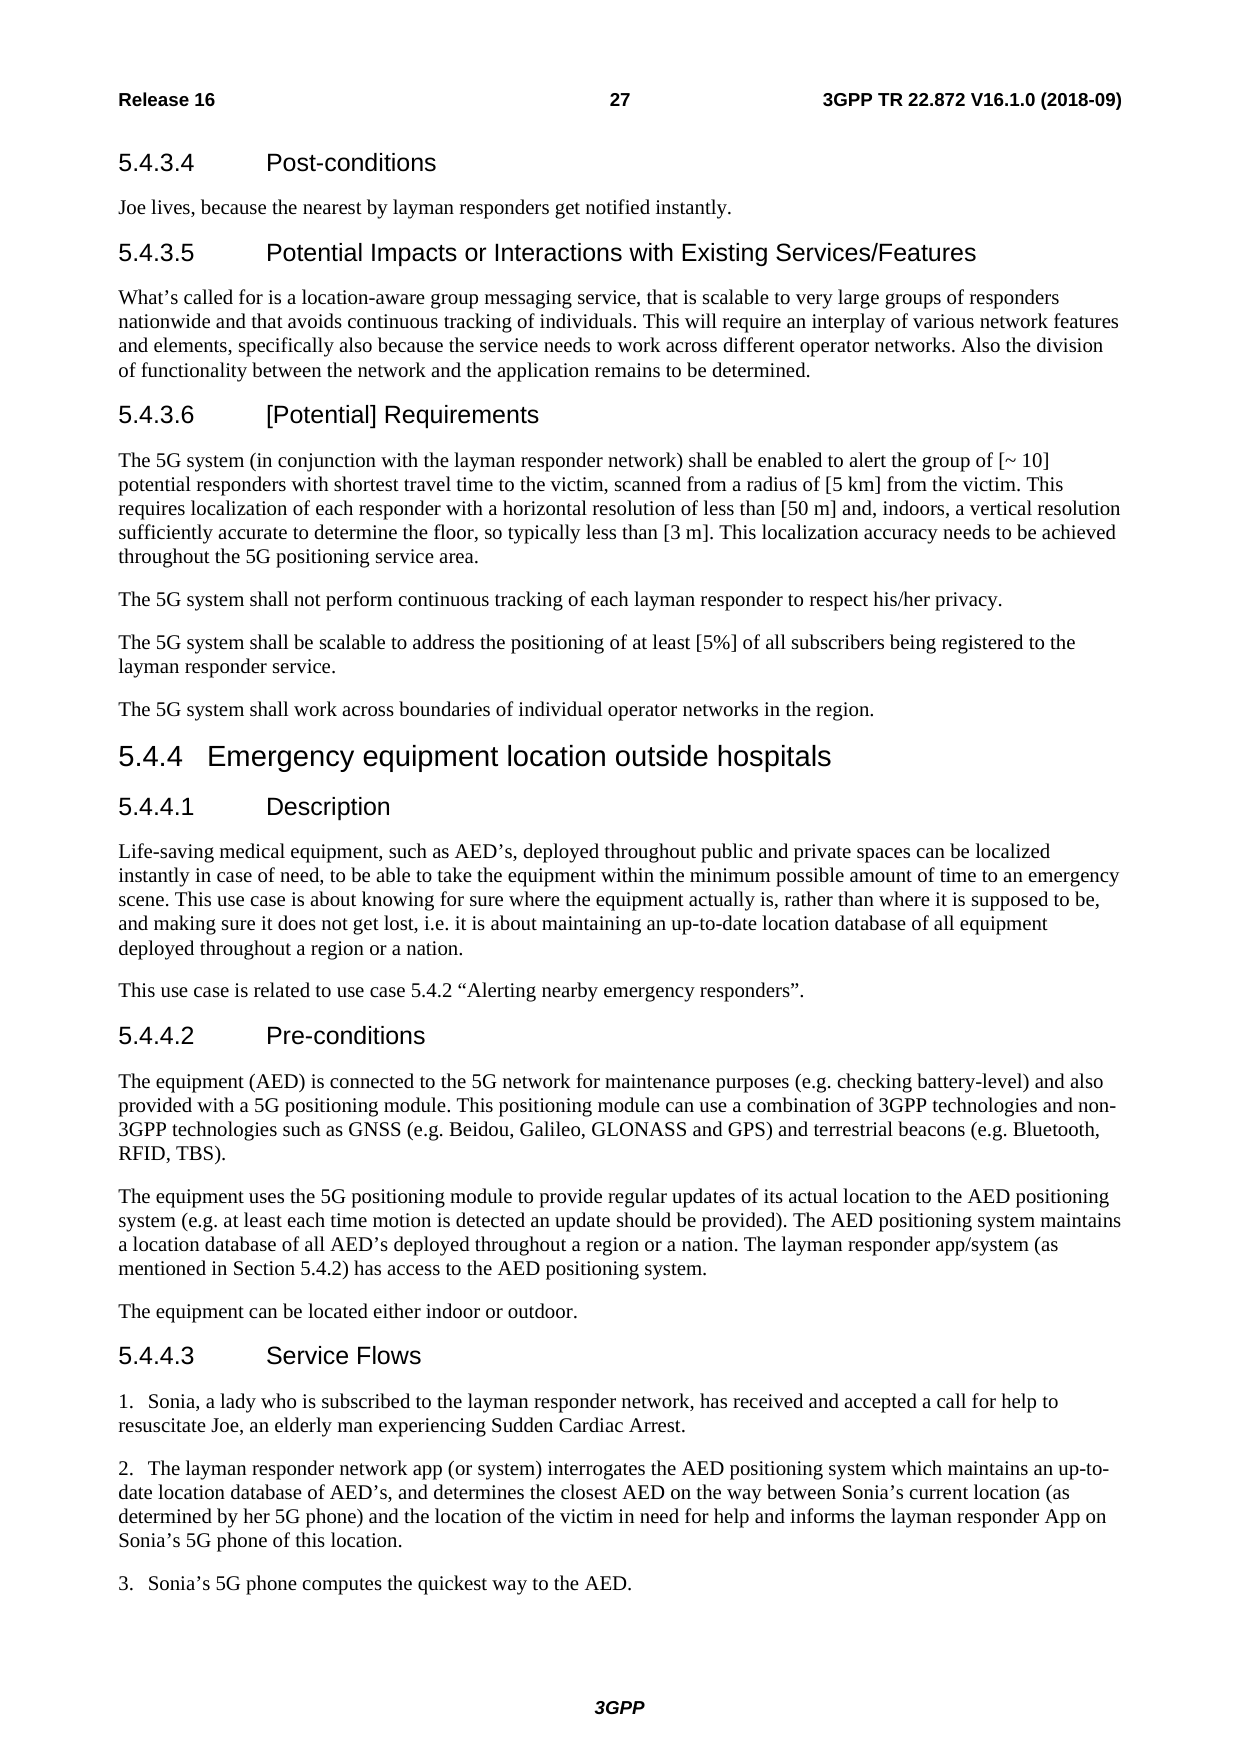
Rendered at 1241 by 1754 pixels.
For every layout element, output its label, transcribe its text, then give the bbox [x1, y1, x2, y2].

text The equipment uses the 5G positioning module to provide regular updates of its actual location to the AED positioning system (e.g. at least each time motion is detected an update should be provided). The AED positioning system maintains a location database of all AED’s deployed throughout a region or a nation. The layman responder app/system (as mentioned in Section 5.4.2) has access to the AED positioning system. [118, 1183, 1122, 1280]
text The 5G system (in conjunction with the layman responder network) shall be enabled to alert the group of [~ 10] potential responders with shortest travel time to the victim, scanned from a radius of [5 km] from the victim. This requires localization of each responder with a horizontal resolution of less than [50 m] and, indoors, a vertical resolution sufficiently accurate to determine the floor, so typically less than [3 m]. This localization accuracy needs to be achieved throughout the 5G positioning service area. [118, 448, 1122, 568]
subtitle 5.4.4.1 Description [118, 792, 1122, 820]
text What’s called for is a location-aware group messaging service, that is scalable to very large groups of responders nationwide and that avoids continuous tracking of individuals. This will require an interplay of various network features and elements, specifically also because the service needs to work across different operator networks. Also the division of functionality between the network and the application remains to be determined. [118, 285, 1122, 382]
text The 5G system shall work across boundaries of individual operator networks in the region. [118, 697, 1122, 721]
text 1. Sonia, a lady who is subscribed to the layman responder network, has received and accepted a call for help to resuscitate Joe, an elderly man experiencing Sudden Cardiac Arrest. [118, 1389, 1122, 1437]
subtitle 5.4.4 Emergency equipment location outside hospitals [118, 739, 1122, 773]
subtitle 5.4.3.5 Potential Impacts or Interactions with Existing Services/Features [118, 238, 1122, 267]
text The equipment can be located either indoor or outdoor. [118, 1298, 1122, 1323]
subtitle 5.4.3.4 Post-conditions [118, 147, 1122, 176]
text 2. The layman responder network app (or system) interrogates the AED positioning system which maintains an up-to-date location database of AED’s, and determines the closest AED on the way between Sonia’s current location (as determined by her 5G phone) and the location of the victim in need for help and informs the layman responder App on Sonia’s 5G phone of this location. [118, 1456, 1122, 1552]
text The equipment (AED) is connected to the 5G network for maintenance purposes (e.g. checking battery-level) and also provided with a 5G positioning module. This positioning module can use a combination of 3GPP technologies and non-3GPP technologies such as GNSS (e.g. Beidou, Galileo, GLONASS and GPS) and terrestrial beacons (e.g. Bluetooth, RFID, TBS). [118, 1068, 1122, 1165]
text The 5G system shall not perform continuous tracking of each layman responder to respect his/her privacy. [118, 587, 1122, 611]
text 3. Sonia’s 5G phone computes the quickest way to the AED. [118, 1571, 1122, 1595]
subtitle 5.4.4.3 Service Flows [118, 1341, 1122, 1370]
text The 5G system shall be scalable to address the positioning of at least [5%] of all subscribers being registered to the layman responder service. [118, 630, 1122, 678]
subtitle 5.4.4.2 Pre-conditions [118, 1021, 1122, 1050]
text Joe lives, because the nearest by layman responders get notified instantly. [118, 195, 1122, 219]
text This use case is related to use case 5.4.2 “Alerting nearby emergency responders”. [118, 978, 1122, 1002]
text Life-saving medical equipment, such as AED’s, deployed throughout public and private spaces can be localized instantly in case of need, to be able to take the equipment within the minimum possible amount of time to an emergency scene. This use case is about knowing for sure where the equipment actually is, rather than where it is supposed to be, and making sure it does not get lost, i.e. it is about maintaining an up-to-date location database of all equipment deployed throughout a region or a nation. [118, 839, 1122, 959]
subtitle 5.4.3.6 [Potential] Requirements [118, 400, 1122, 429]
